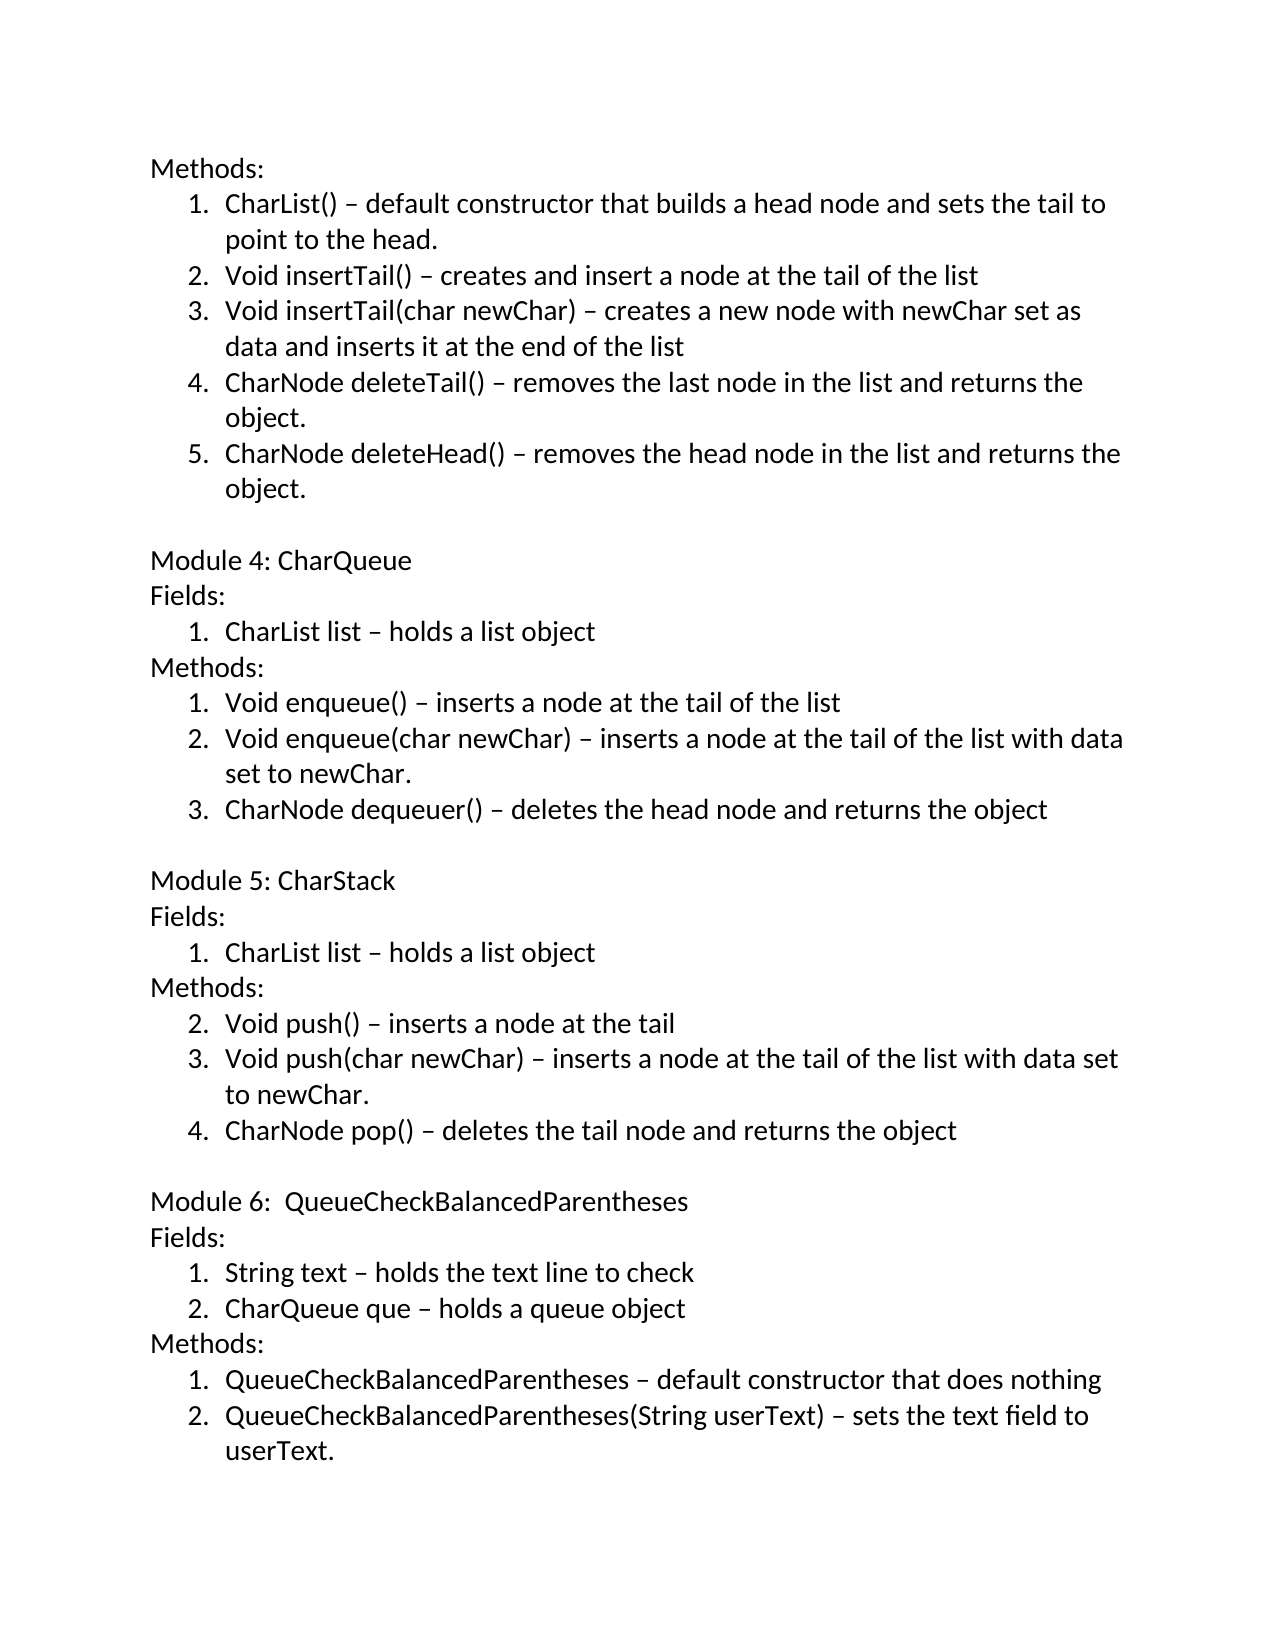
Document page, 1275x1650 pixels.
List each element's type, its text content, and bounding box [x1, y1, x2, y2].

text Methods: [150, 649, 1125, 684]
list CharList list – holds a list object [187, 613, 1125, 649]
list CharNode deleteTail() – removes the last node in the list and returns the object. [187, 364, 1125, 435]
text Methods: [150, 1326, 1125, 1361]
text Methods: [150, 150, 1125, 186]
list CharList() – default constructor that builds a head node and sets the tail to point to the head. [187, 186, 1125, 257]
list Void push() – inserts a node at the tail [187, 1005, 1125, 1041]
text Module 5: CharStack [150, 862, 1125, 898]
list CharNode deleteHead() – removes the head node in the list and returns the object. [187, 435, 1125, 506]
list Void insertTail() – creates and insert a node at the tail of the list [187, 257, 1125, 292]
list QueueCheckBalancedParentheses(String userText) – sets the text field to userText. [187, 1397, 1125, 1468]
list QueueCheckBalancedParentheses – default constructor that does nothing [187, 1361, 1125, 1397]
text Fields: [150, 898, 1125, 934]
text Module 4: CharQueue [150, 542, 1125, 577]
text Module 6: QueueCheckBalancedParentheses [150, 1183, 1125, 1219]
text Fields: [150, 577, 1125, 613]
list CharNode pop() – deletes the tail node and returns the object [187, 1112, 1125, 1147]
list String text – holds the text line to check [187, 1254, 1125, 1290]
list CharList list – holds a list object [187, 934, 1125, 969]
list Void insertTail(char newChar) – creates a new node with newChar set as data and inserts it at the end of the list [187, 292, 1125, 364]
list Void push(char newChar) – inserts a node at the tail of the list with data set to newChar. [187, 1041, 1125, 1112]
text Fields: [150, 1219, 1125, 1254]
list Void enqueue() – inserts a node at the tail of the list [187, 684, 1125, 720]
list CharQueue que – holds a queue object [187, 1290, 1125, 1326]
list CharNode dequeuer() – deletes the head node and returns the object [187, 791, 1125, 827]
list Void enqueue(char newChar) – inserts a node at the tail of the list with data set to newChar. [187, 720, 1125, 791]
text Methods: [150, 969, 1125, 1005]
